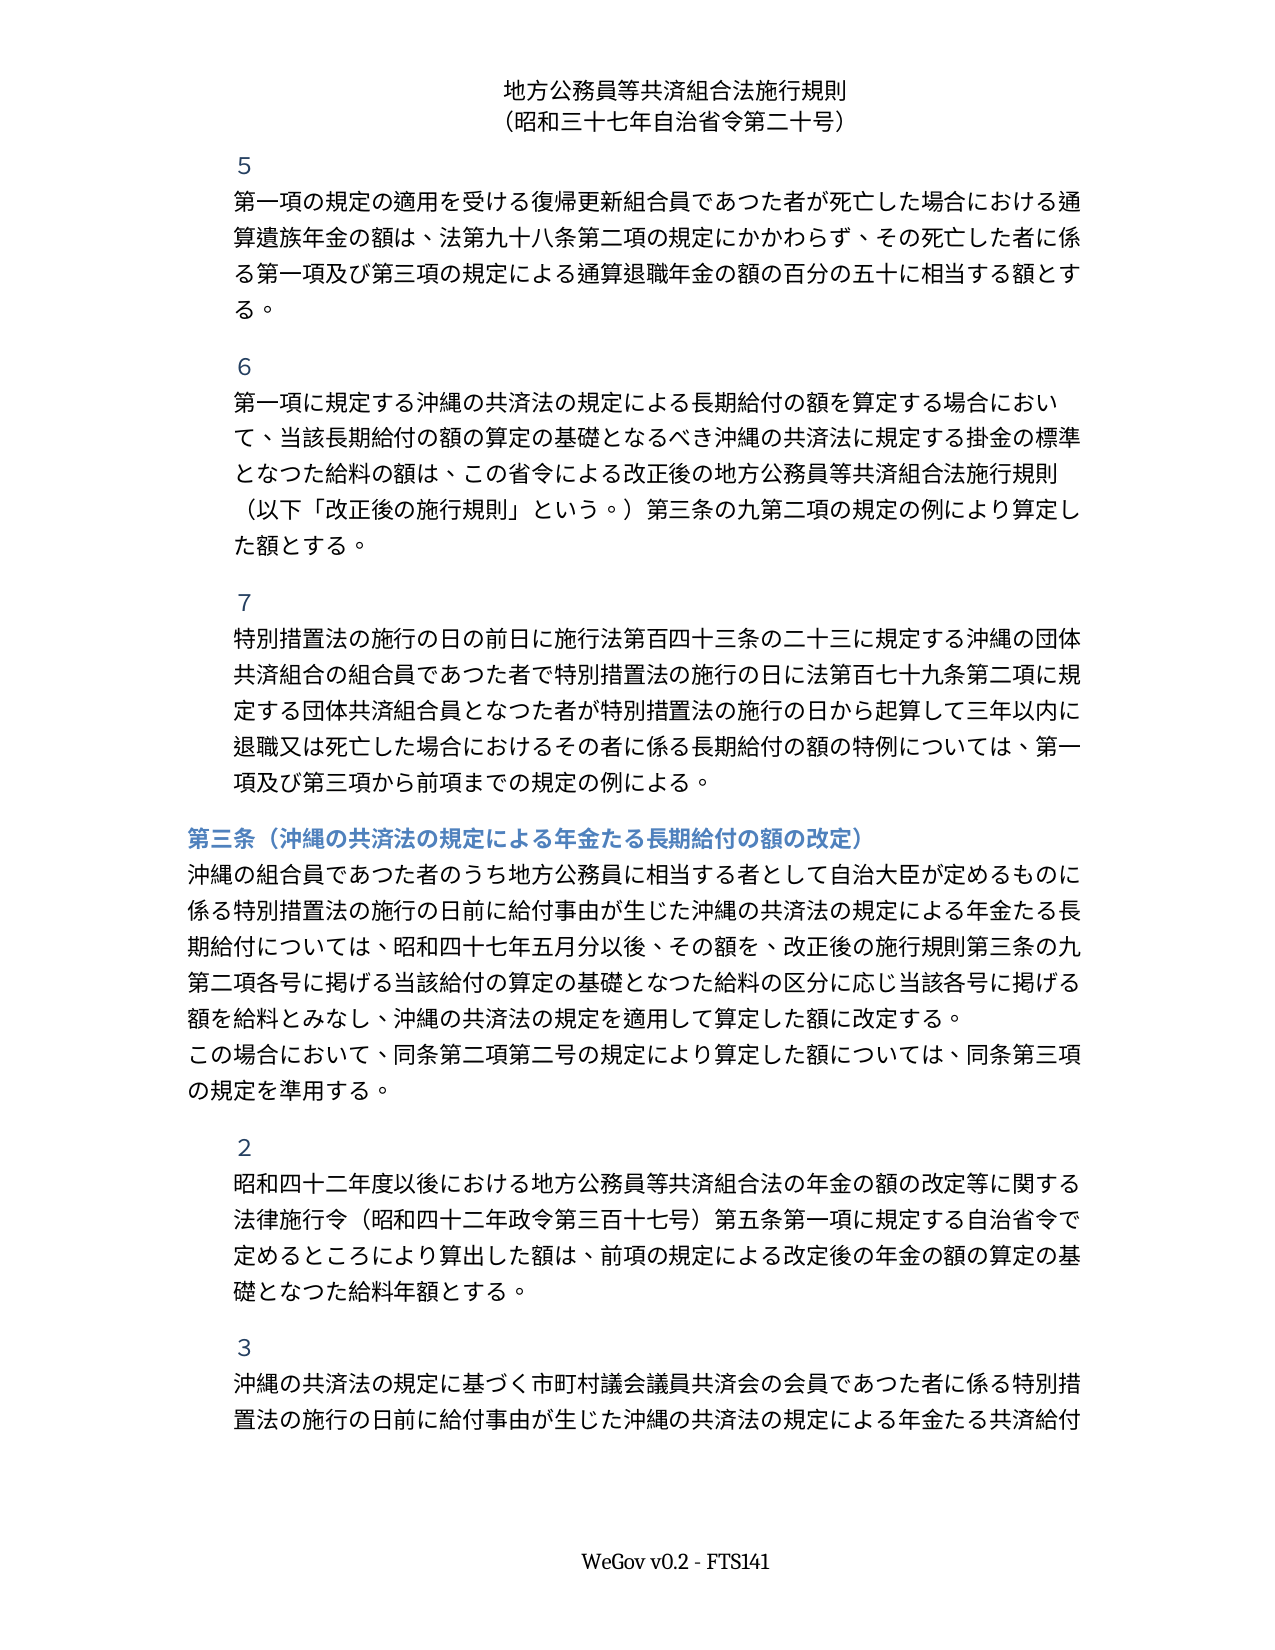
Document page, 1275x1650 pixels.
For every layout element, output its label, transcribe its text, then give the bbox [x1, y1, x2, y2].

text 昭和四十二年度以後における地方公務員等共済組合法の年金の額の改定等に関する法律施行令（昭和四十二年政令第三百十七号）第五条第一項に規定する自治省令で定めるところにより算出した額は、前項の規定による改定後の年金の額の算定の基礎となつた給料年額とする。 [233, 1168, 1087, 1307]
subtitle ２ [233, 1132, 1087, 1163]
text 特別措置法の施行の日の前日に施行法第百四十三条の二十三に規定する沖縄の団体共済組合の組合員であつた者で特別措置法の施行の日に法第百七十九条第二項に規定する団体共済組合員となつた者が特別措置法の施行の日から起算して三年以内に退職又は死亡した場合におけるその者に係る長期給付の額の特例については、第一項及び第三項から前項までの規定の例による。 [233, 623, 1087, 798]
subtitle ７ [233, 587, 1087, 618]
subtitle 第三条（沖縄の共済法の規定による年金たる長期給付の額の改定） [187, 823, 1087, 855]
subtitle ５ [233, 150, 1087, 181]
text 第一項に規定する沖縄の共済法の規定による長期給付の額を算定する場合において、当該長期給付の額の算定の基礎となるべき沖縄の共済法に規定する掛金の標準となつた給料の額は、この省令による改正後の地方公務員等共済組合法施行規則（以下「改正後の施行規則」という。）第三条の九第二項の規定の例により算定した額とする。 [233, 386, 1087, 561]
text 第一項の規定の適用を受ける復帰更新組合員であつた者が死亡した場合における通算遺族年金の額は、法第九十八条第二項の規定にかかわらず、その死亡した者に係る第一項及び第三項の規定による通算退職年金の額の百分の五十に相当する額とする。 [233, 186, 1087, 325]
subtitle ６ [233, 351, 1087, 382]
subtitle ３ [233, 1332, 1087, 1363]
text 沖縄の組合員であつた者のうち地方公務員に相当する者として自治大臣が定めるものに係る特別措置法の施行の日前に給付事由が生じた沖縄の共済法の規定による年金たる長期給付については、昭和四十七年五月分以後、その額を、改正後の施行規則第三条の九第二項各号に掲げる当該給付の算定の基礎となつた給料の区分に応じ当該各号に掲げる額を給料とみなし、沖縄の共済法の規定を適用して算定した額に改定する。 この場合において、同条第二項第二号の規定により算定した額については、同条第三項の規定を準用する。 [187, 859, 1087, 1106]
text 沖縄の共済法の規定に基づく市町村議会議員共済会の会員であつた者に係る特別措置法の施行の日前に給付事由が生じた沖縄の共済法の規定による年金たる共済給付金については、昭和四十七年五月分以後、その額を、第一項の規定の例により算定した額に改定する。 [233, 1368, 1087, 1435]
